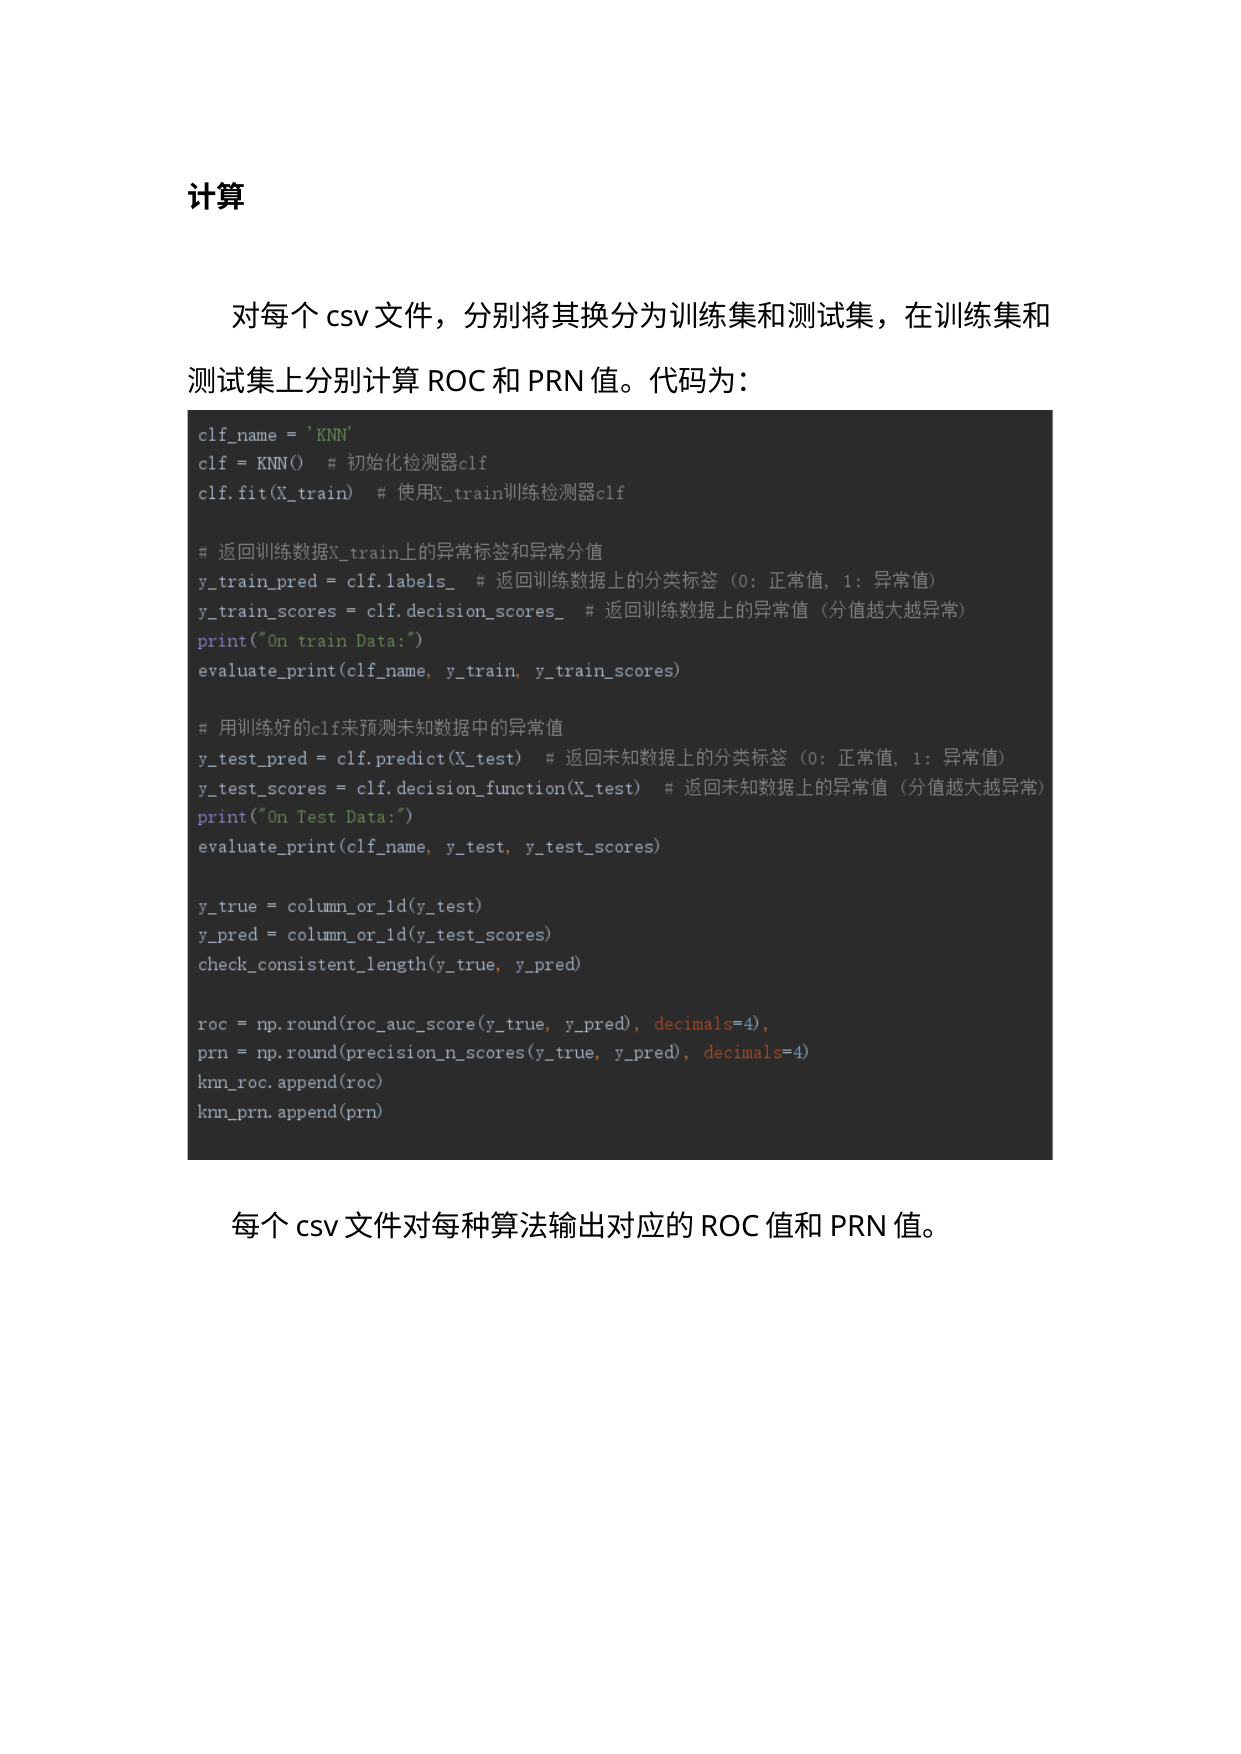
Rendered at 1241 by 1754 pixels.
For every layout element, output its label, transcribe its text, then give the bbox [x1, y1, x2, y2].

text 每个csv文件对每种算法输出对应的ROC值和PRN值。 [187, 1191, 1053, 1256]
text 对每个csv文件，分别将其换分为训练集和测试集，在训练集和测试集上分别计算ROC和PRN值。代码为： [187, 281, 1053, 410]
picture [187, 410, 1053, 1160]
subtitle 计算 [187, 162, 1053, 227]
